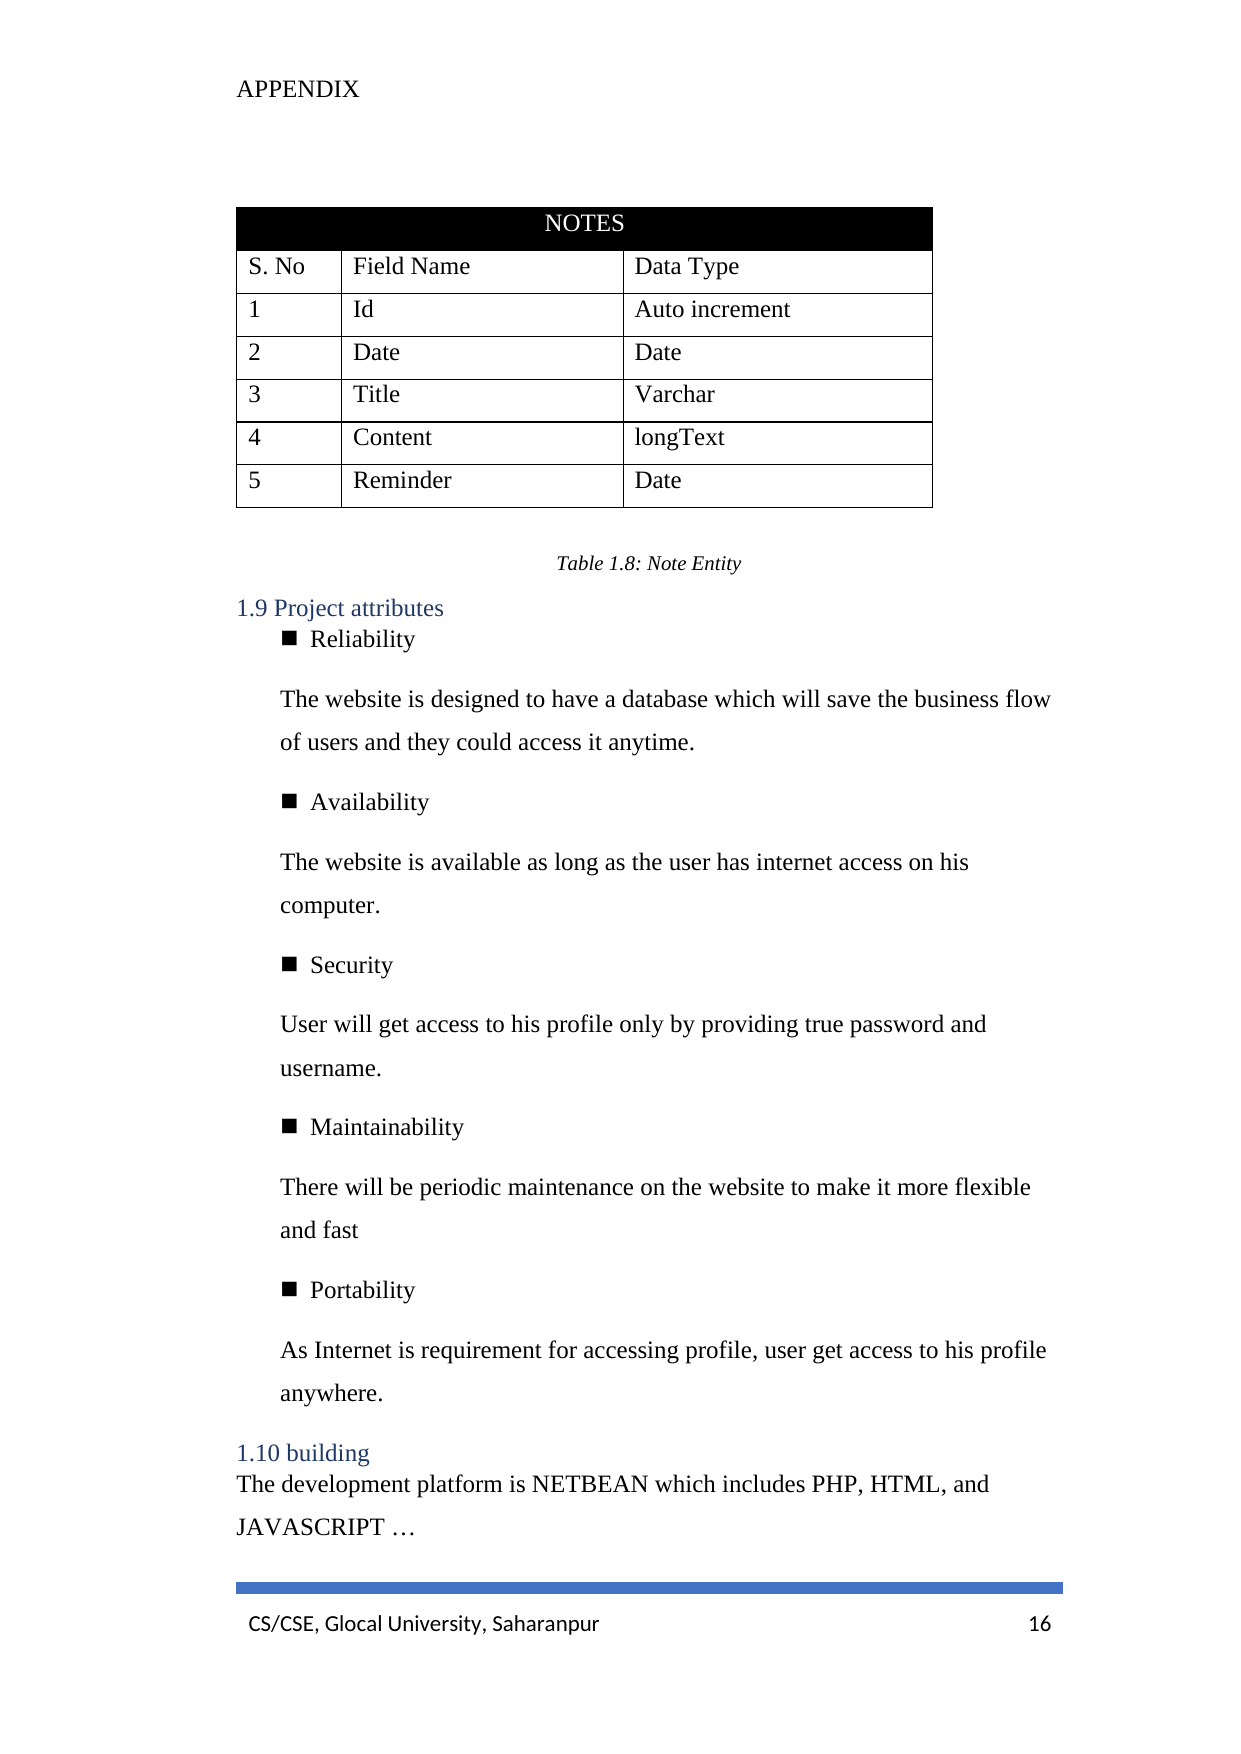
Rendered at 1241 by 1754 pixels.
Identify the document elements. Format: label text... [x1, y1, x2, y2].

list Portability [236, 1275, 1063, 1304]
text The website is available as long as the user has internet access on his computer. [280, 847, 1063, 919]
text As Internet is requirement for accessing profile, user get access to his profile anywhere. [280, 1335, 1063, 1407]
table_cell S. No [237, 251, 341, 293]
table_cell 4 [237, 423, 341, 464]
list Maintainability [236, 1112, 1063, 1141]
table_cell Data Type [624, 251, 932, 293]
table_cell Auto increment [624, 294, 932, 336]
table_cell 2 [237, 337, 341, 378]
text The development platform is NETBEAN which includes PHP, HTML, and JAVASCRIPT … [236, 1469, 1063, 1541]
table_cell Date [624, 465, 932, 507]
table_header NOTES [237, 208, 932, 250]
list Security [236, 950, 1063, 978]
subtitle 1.10 building [236, 1438, 1063, 1467]
table_cell Title [342, 380, 623, 421]
table_cell Content [342, 423, 623, 464]
text User will get access to his profile only by providing true password and username. [280, 1009, 1063, 1081]
table_cell Field Name [342, 251, 623, 293]
text Table 1.8: Note Entity [236, 551, 1063, 575]
text The website is designed to have a database which will save the business flow of users and they could access it anytime. [280, 684, 1063, 756]
table_cell Date [342, 337, 623, 378]
table_cell Date [624, 337, 932, 378]
table_cell Varchar [624, 380, 932, 421]
table_cell longText [624, 423, 932, 464]
table_cell 1 [237, 294, 341, 336]
table_cell 5 [237, 465, 341, 507]
text There will be periodic maintenance on the website to make it more flexible and fast [280, 1172, 1063, 1244]
table_cell 3 [237, 380, 341, 421]
table_cell Id [342, 294, 623, 336]
subtitle 1.9 Project attributes [236, 593, 1063, 622]
list Availability [236, 787, 1063, 816]
table_cell Reminder [342, 465, 623, 507]
list Reliability [236, 624, 1063, 653]
